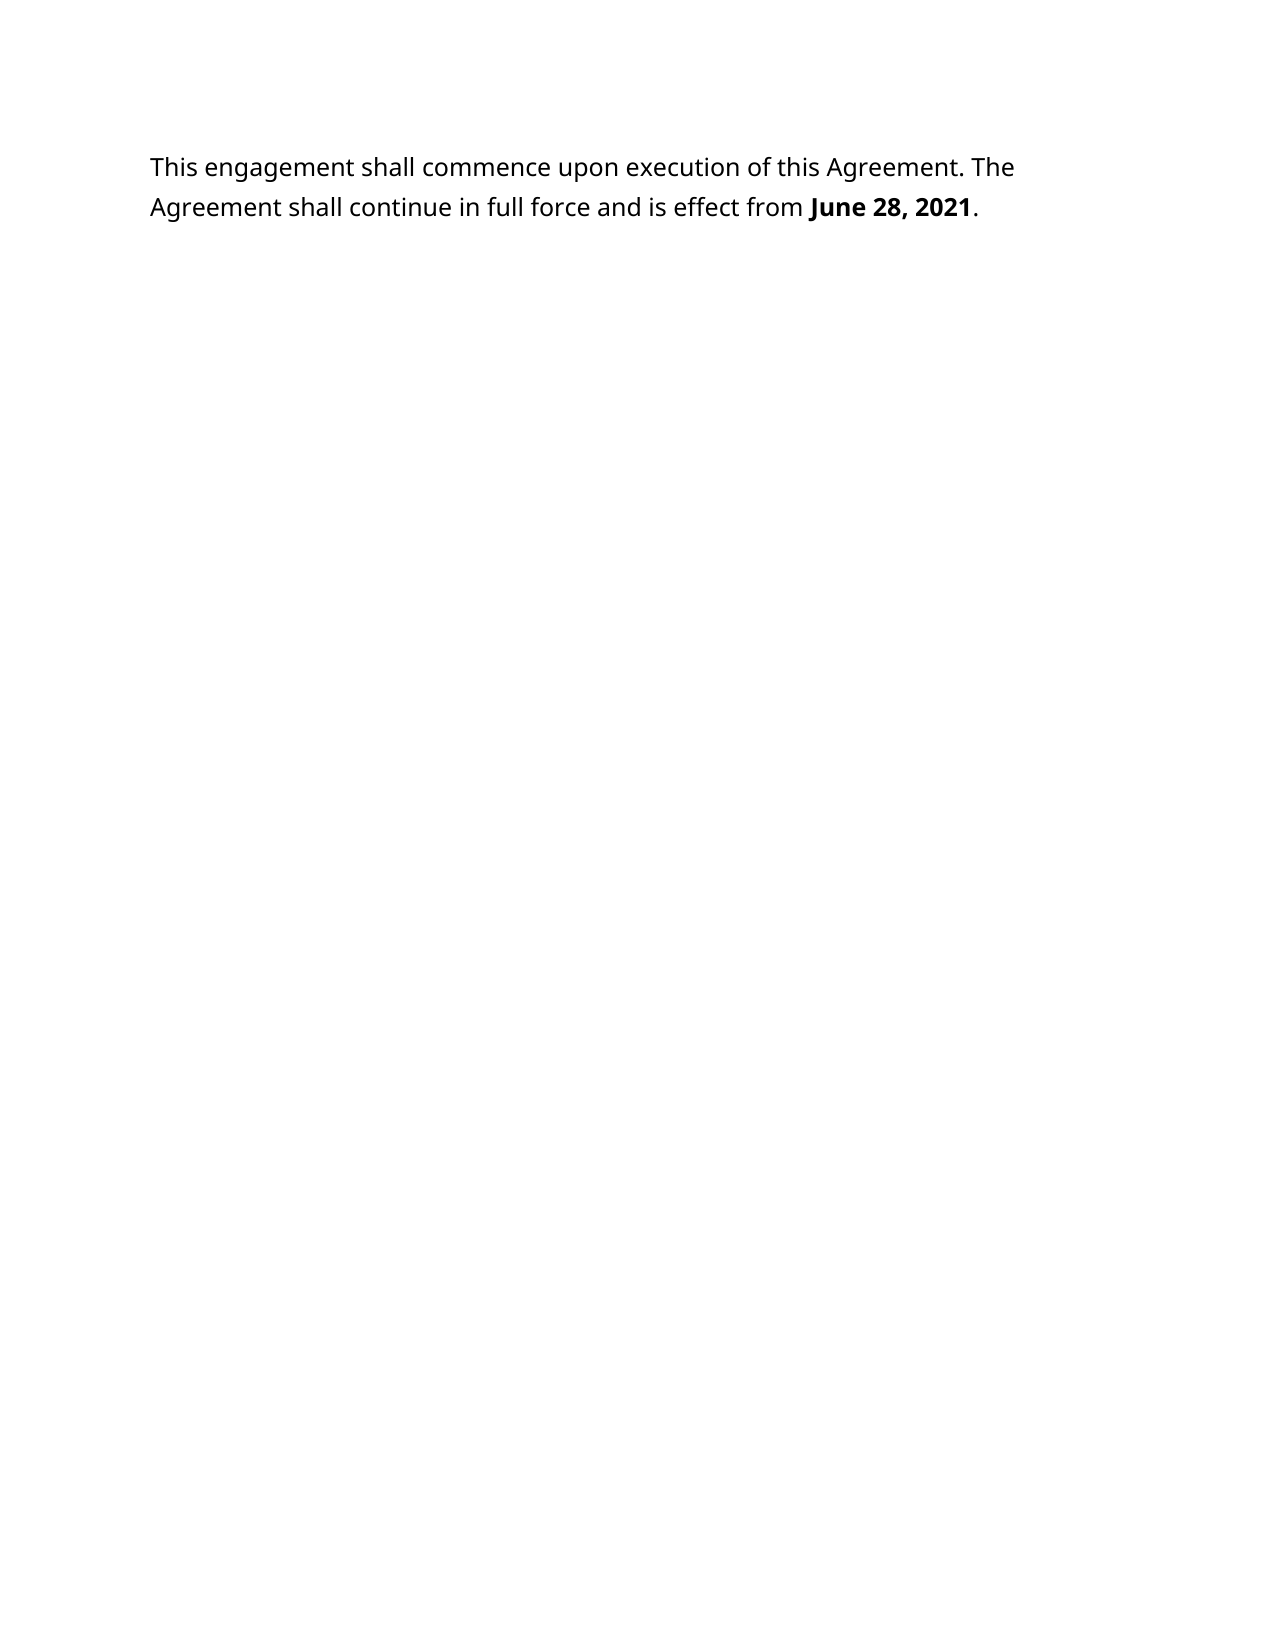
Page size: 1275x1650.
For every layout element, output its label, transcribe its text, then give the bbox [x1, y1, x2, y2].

text This engagement shall commence upon execution of this Agreement. The Agreement shall continue in full force and is effect from June 28, 2021. [150, 150, 1125, 223]
